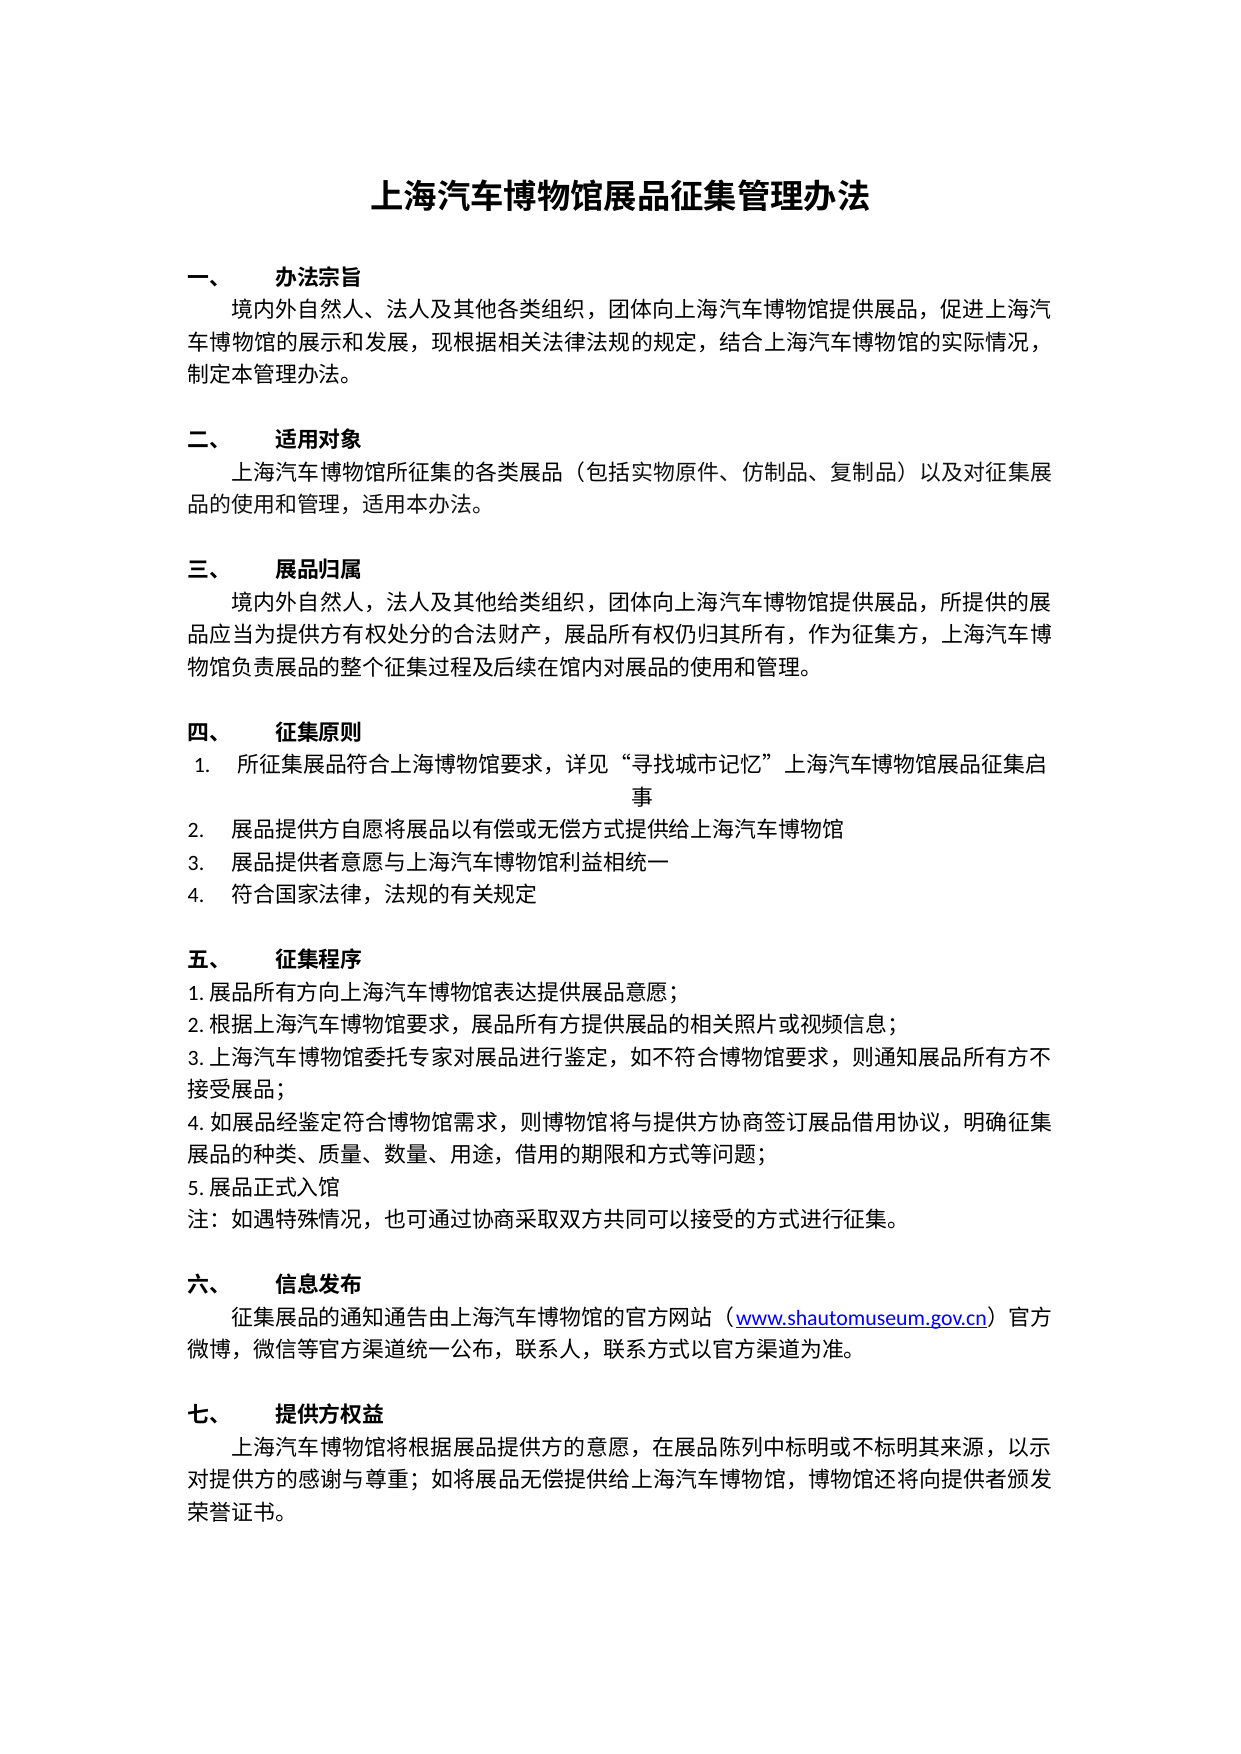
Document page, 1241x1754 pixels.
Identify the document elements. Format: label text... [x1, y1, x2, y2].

list 征集程序 [187, 942, 1053, 974]
text 注：如遇特殊情况，也可通过协商采取双方共同可以接受的方式进行征集。 [187, 1202, 1053, 1234]
text 上海汽车博物馆将根据展品提供方的意愿，在展品陈列中标明或不标明其来源，以示对提供方的感谢与尊重；如将展品无偿提供给上海汽车博物馆，博物馆还将向提供者颁发荣誉证书。 [187, 1429, 1053, 1527]
text 1. 展品所有方向上海汽车博物馆表达提供展品意愿； [187, 974, 1053, 1007]
list 办法宗旨 [187, 259, 1053, 292]
list 符合国家法律，法规的有关规定 [187, 877, 1053, 909]
text 境内外自然人、法人及其他各类组织，团体向上海汽车博物馆提供展品，促进上海汽车博物馆的展示和发展，现根据相关法律法规的规定，结合上海汽车博物馆的实际情况，制定本管理办法。 [187, 292, 1053, 389]
text 征集展品的通知通告由上海汽车博物馆的官方网站（www.shautomuseum.gov.cn）官方微博，微信等官方渠道统一公布，联系人，联系方式以官方渠道为准。 [187, 1299, 1053, 1364]
text 3. 上海汽车博物馆委托专家对展品进行鉴定，如不符合博物馆要求，则通知展品所有方不接受展品； [187, 1039, 1053, 1104]
list 展品提供者意愿与上海汽车博物馆利益相统一 [187, 844, 1053, 877]
text 5. 展品正式入馆 [187, 1169, 1053, 1202]
text 上海汽车博物馆所征集的各类展品（包括实物原件、仿制品、复制品）以及对征集展品的使用和管理，适用本办法。 [187, 454, 1053, 519]
list 展品提供方自愿将展品以有偿或无偿方式提供给上海汽车博物馆 [187, 812, 1053, 844]
list 所征集展品符合上海博物馆要求，详见“寻找城市记忆”上海汽车博物馆展品征集启事 [187, 747, 1053, 812]
list 信息发布 [187, 1267, 1053, 1299]
text 2. 根据上海汽车博物馆要求，展品所有方提供展品的相关照片或视频信息； [187, 1007, 1053, 1039]
text 上海汽车博物馆展品征集管理办法 [187, 162, 1053, 227]
list 适用对象 [187, 422, 1053, 454]
text 境内外自然人，法人及其他给类组织，团体向上海汽车博物馆提供展品，所提供的展品应当为提供方有权处分的合法财产，展品所有权仍归其所有，作为征集方，上海汽车博物馆负责展品的整个征集过程及后续在馆内对展品的使用和管理。 [187, 584, 1053, 682]
list 展品归属 [187, 552, 1053, 584]
list 提供方权益 [187, 1397, 1053, 1429]
text 4. 如展品经鉴定符合博物馆需求，则博物馆将与提供方协商签订展品借用协议，明确征集展品的种类、质量、数量、用途，借用的期限和方式等问题； [187, 1104, 1053, 1169]
list 征集原则 [187, 714, 1053, 747]
